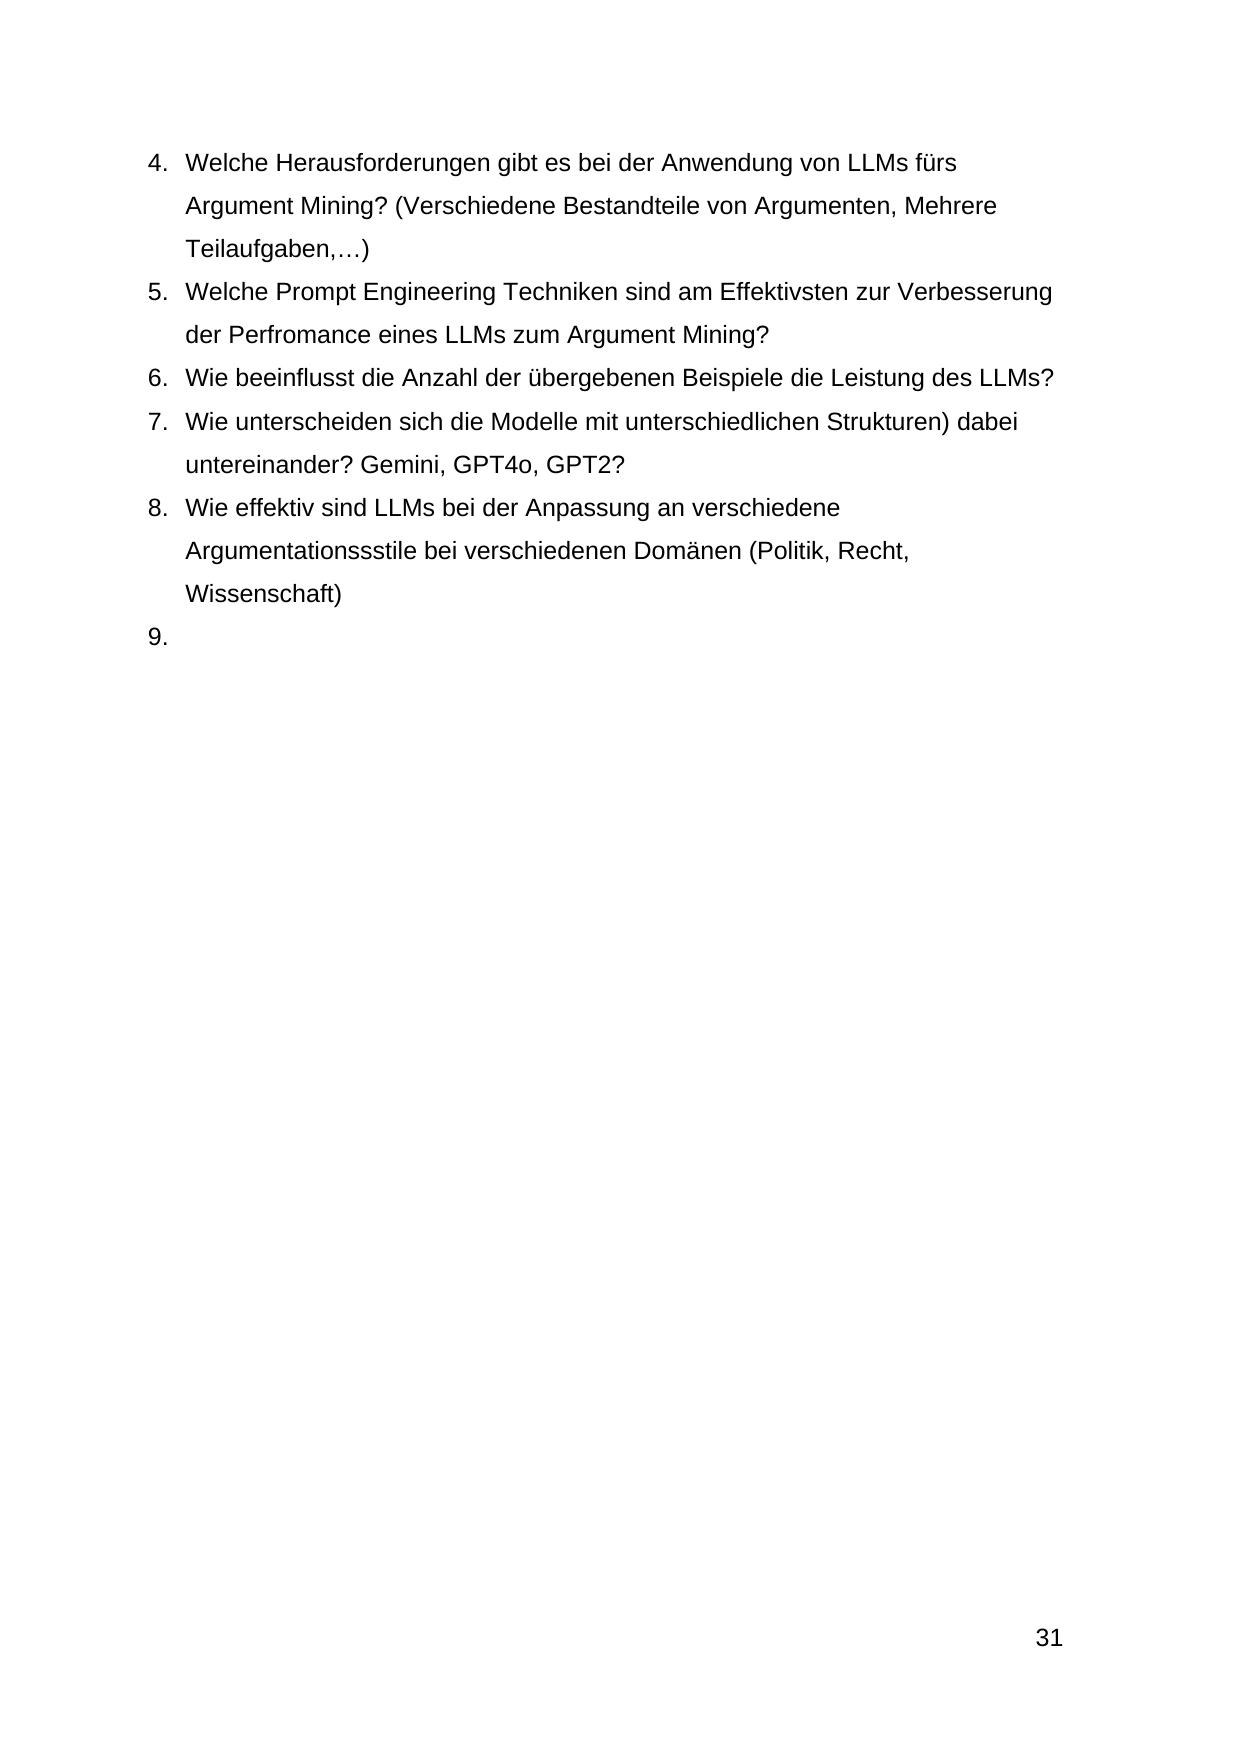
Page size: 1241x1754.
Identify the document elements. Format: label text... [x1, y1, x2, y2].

list Wie effektiv sind LLMs bei der Anpassung an verschiedene Argumentationssstile bei verschiedenen Domänen (Politik, Recht, Wissenschaft) [148, 493, 1063, 608]
list Welche Prompt Engineering Techniken sind am Effektivsten zur Verbesserung der Perfromance eines LLMs zum Argument Mining? [148, 277, 1063, 349]
list Wie beeinflusst die Anzahl der übergebenen Beispiele die Leistung des LLMs? [148, 363, 1063, 392]
list Welche Herausforderungen gibt es bei der Anwendung von LLMs fürs Argument Mining? (Verschiedene Bestandteile von Argumenten, Mehrere Teilaufgaben,…) [148, 148, 1063, 263]
list Wie unterscheiden sich die Modelle mit unterschiedlichen Strukturen) dabei untereinander? Gemini, GPT4o, GPT2? [148, 406, 1063, 478]
